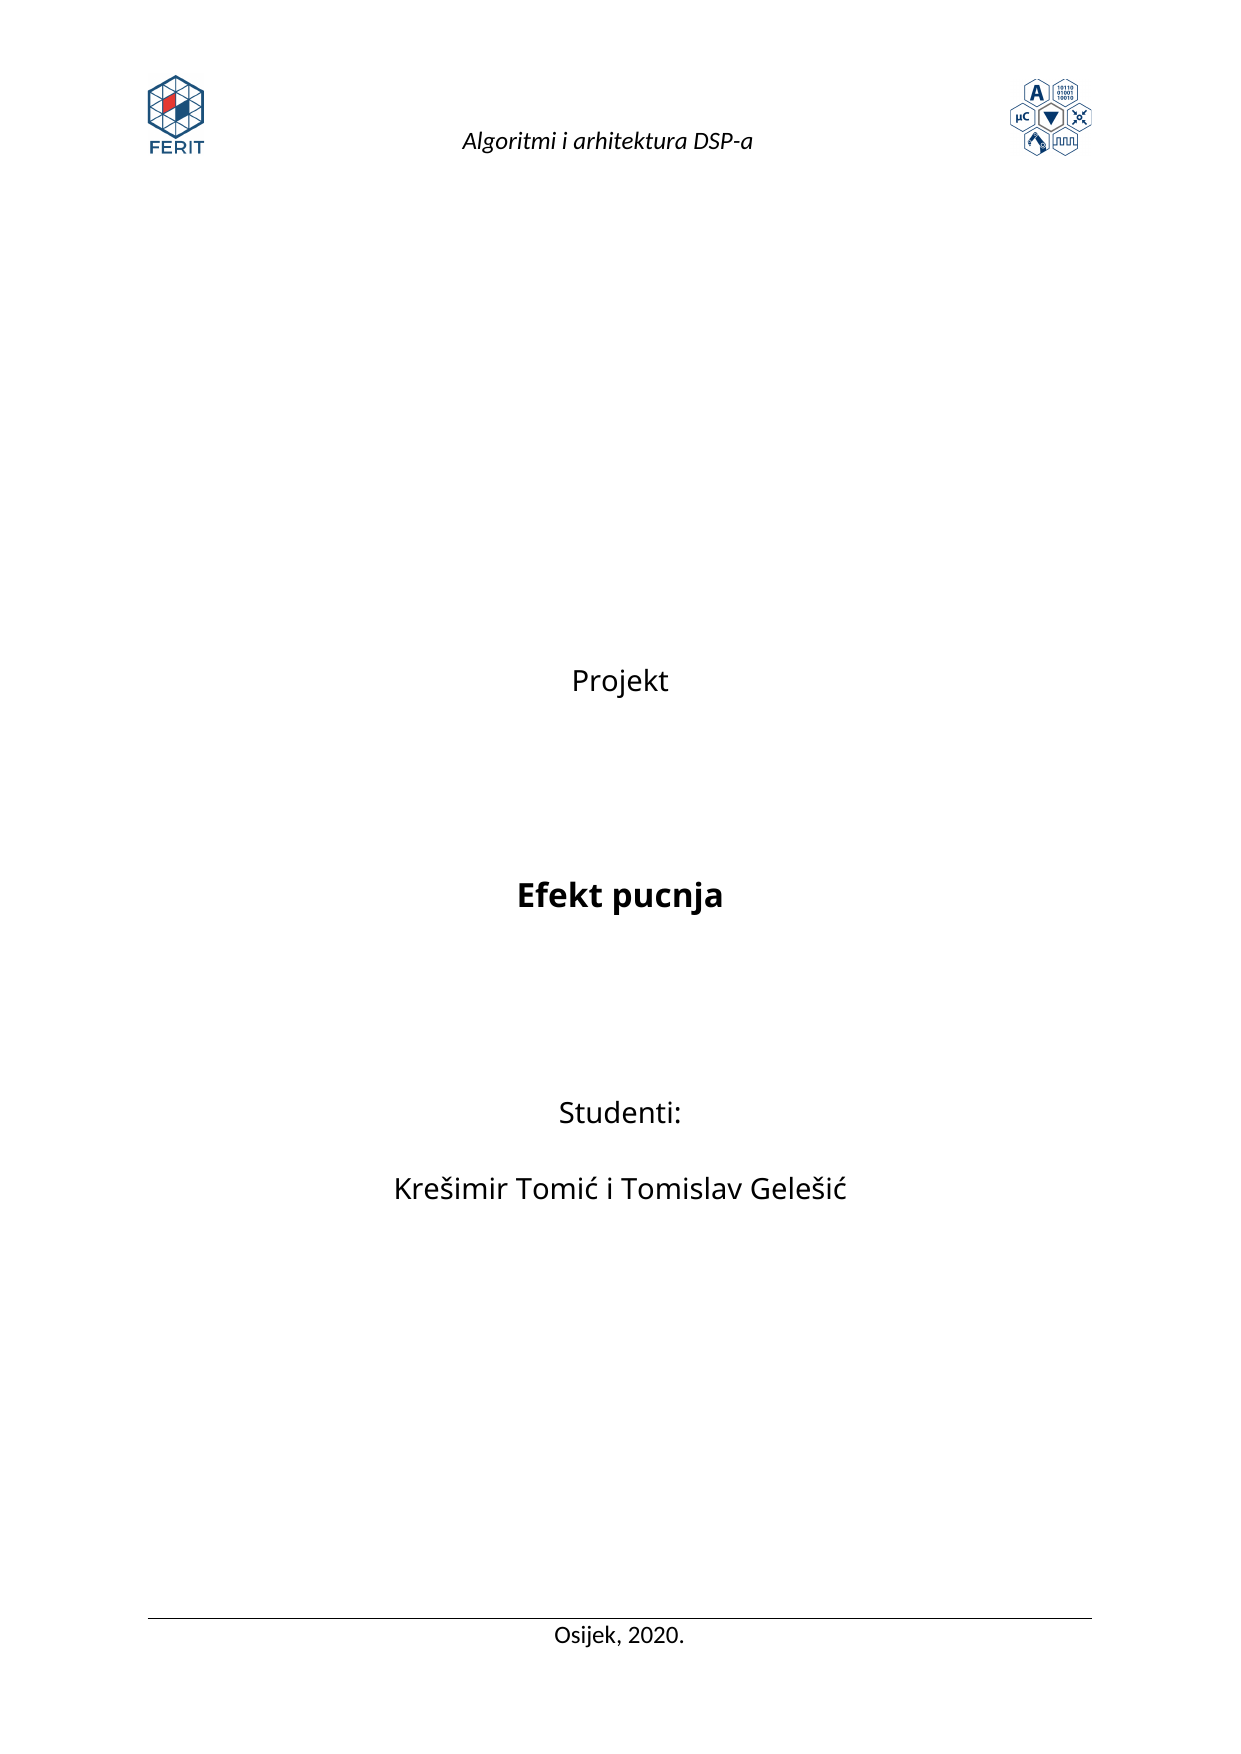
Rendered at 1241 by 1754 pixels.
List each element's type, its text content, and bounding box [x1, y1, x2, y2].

picture [147, 73, 205, 156]
subtitle Projekt [148, 660, 1093, 700]
subtitle Studenti: [148, 1092, 1093, 1132]
title Efekt pucnja [148, 872, 1093, 917]
subtitle Krešimir Tomić i Tomislav Gelešić [148, 1168, 1093, 1208]
picture [1010, 79, 1092, 156]
